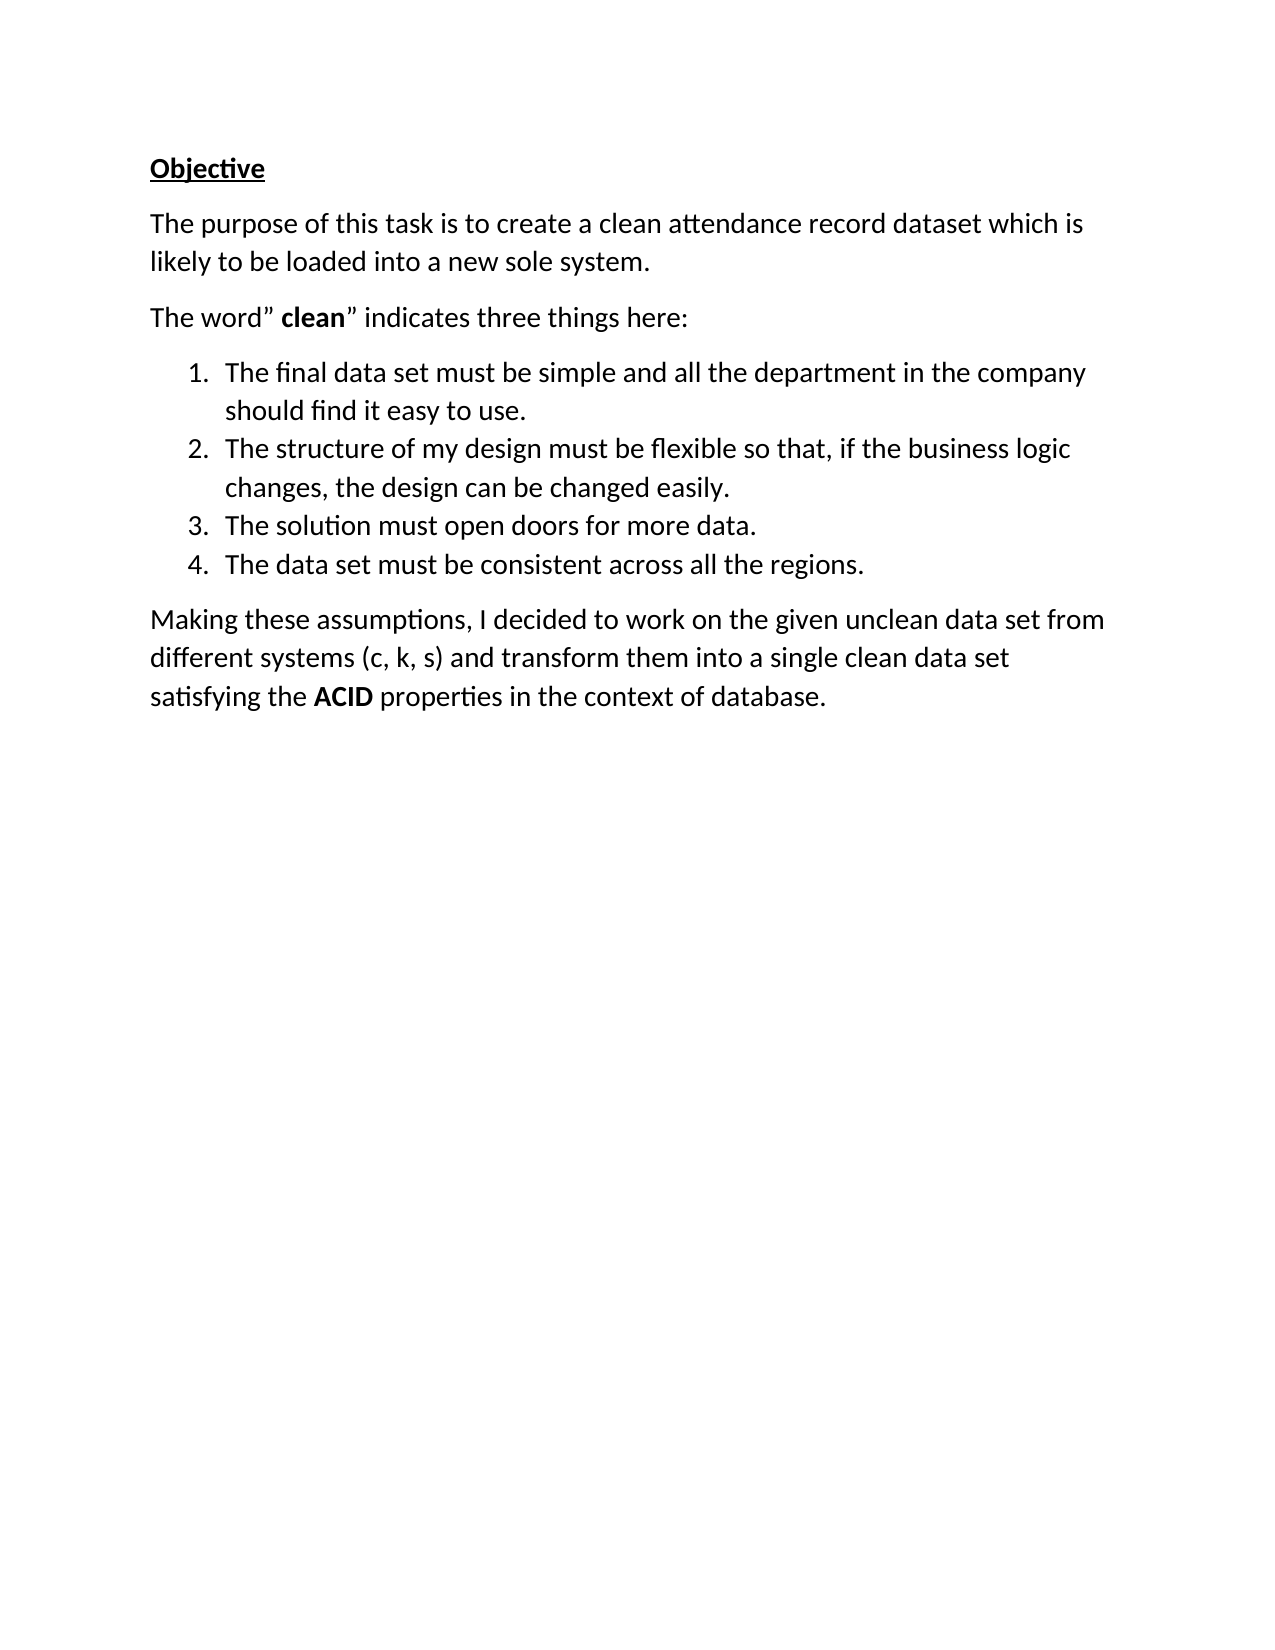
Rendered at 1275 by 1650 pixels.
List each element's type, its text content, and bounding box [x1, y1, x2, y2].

list The final data set must be simple and all the department in the company should find it easy to use. [187, 354, 1125, 428]
text The word” clean” indicates three things here: [150, 299, 1125, 334]
text Making these assumptions, I decided to work on the given unclean data set from different systems (c, k, s) and transform them into a single clean data set satisfying the ACID properties in the context of database. [150, 601, 1125, 713]
text Objective [150, 150, 1125, 186]
text The purpose of this task is to create a clean attendance record dataset which is likely to be loaded into a new sole system. [150, 205, 1125, 279]
list The structure of my design must be flexible so that, if the business logic changes, the design can be changed easily. [187, 431, 1125, 505]
list The solution must open doors for more data. [187, 507, 1125, 543]
list The data set must be consistent across all the regions. [187, 546, 1125, 582]
